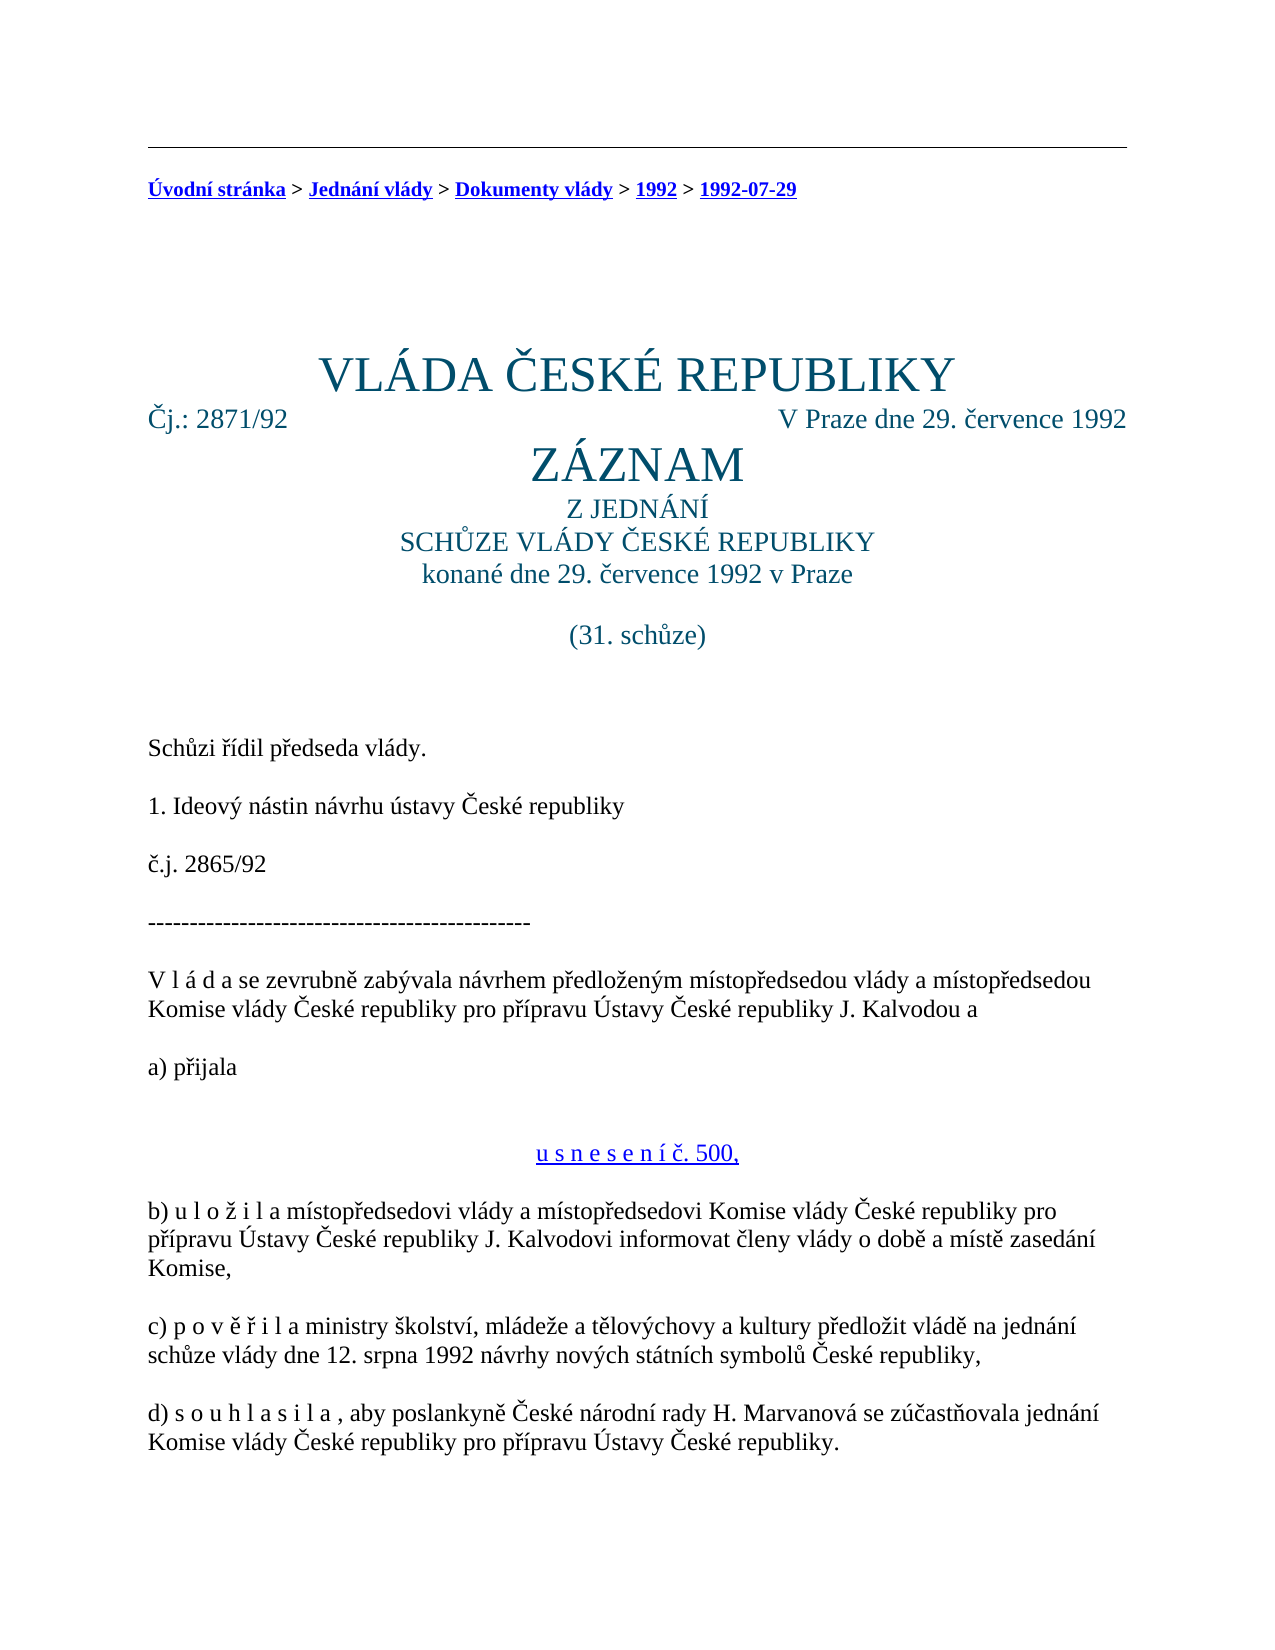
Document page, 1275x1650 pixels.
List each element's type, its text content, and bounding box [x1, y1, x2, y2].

text č.j. 2865/92 [148, 849, 1127, 878]
text 1. Ideový nástin návrhu ústavy České republiky [148, 791, 1127, 820]
text VLÁDA ČESKÉ REPUBLIKY [148, 316, 1127, 402]
table_header V Praze dne 29. července 1992 [638, 403, 1127, 435]
text a) přijala [148, 1052, 1127, 1080]
text b) u l o ž i l a místopředsedovi vlády a místopředsedovi Komise vlády České republiky pro přípravu Ústavy České republiky J. Kalvodovi informovat členy vlády o době a místě zasedání Komise, [148, 1167, 1127, 1282]
table_header Čj.: 2871/92 [148, 403, 637, 435]
text ---------------------------------------------- [148, 907, 1127, 936]
subtitle Úvodní stránka > Jednání vlády > Dokumenty vlády > 1992 > 1992-07-29 [148, 177, 1127, 201]
text u s n e s e n í č. 500, [148, 1109, 1127, 1167]
text d) s o u h l a s i l a , aby poslankyně České národní rady H. Marvanová se zúčastňovala jednání Komise vlády České republiky pro přípravu Ústavy České republiky. [148, 1398, 1127, 1455]
text ZÁZNAM Z JEDNÁNÍ SCHŮZE VLÁDY ČESKÉ REPUBLIKY konané dne 29. července 1992 v Praze (31. schůze) [148, 435, 1127, 651]
text Schůzi řídil předseda vlády. [148, 676, 1127, 762]
text V l á d a se zevrubně zabývala návrhem předloženým místopředsedou vlády a místopředsedou Komise vlády České republiky pro přípravu Ústavy České republiky J. Kalvodou a [148, 965, 1127, 1022]
text c) p o v ě ř i l a ministry školství, mládeže a tělovýchovy a kultury předložit vládě na jednání schůze vlády dne 12. srpna 1992 návrhy nových státních symbolů České republiky, [148, 1311, 1127, 1369]
